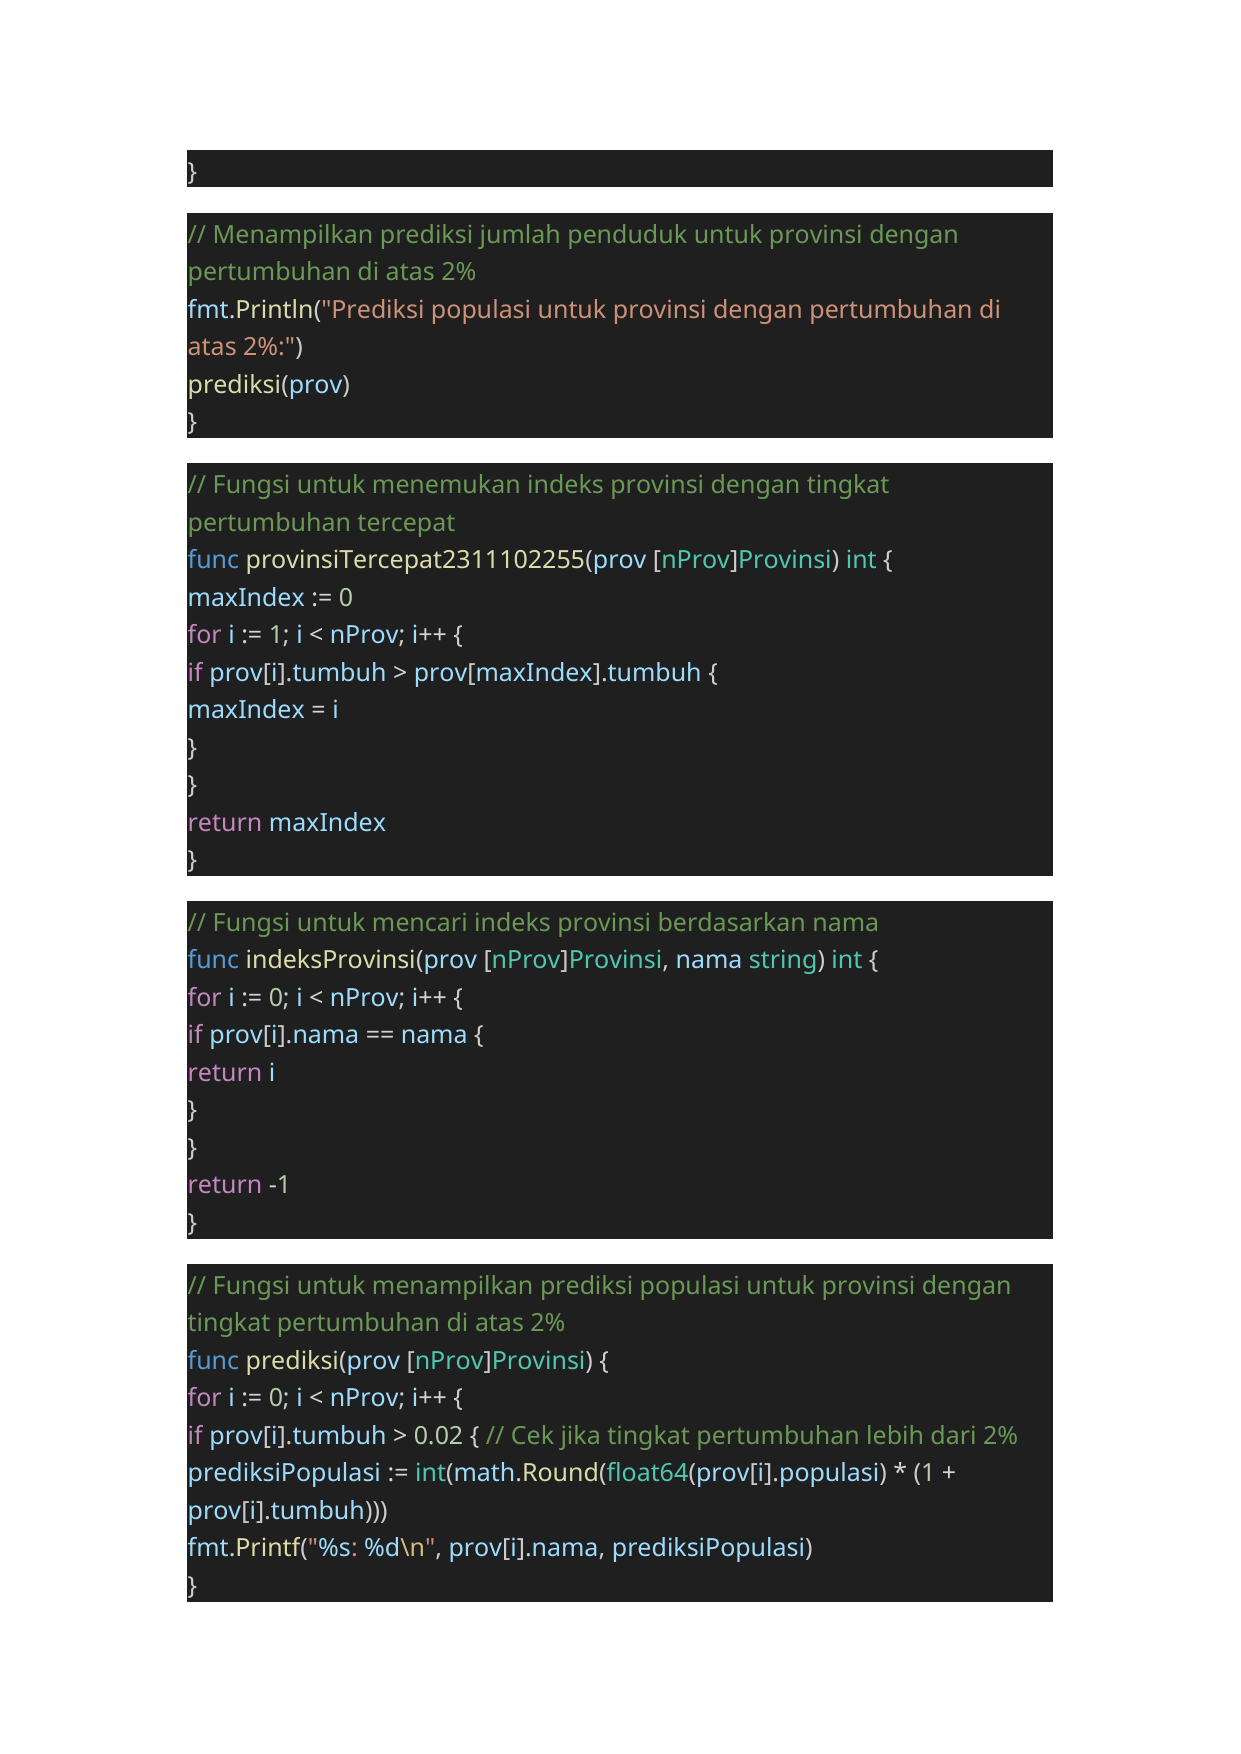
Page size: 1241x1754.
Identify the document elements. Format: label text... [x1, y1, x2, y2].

text func prediksi(prov [nProv]Provinsi) { [187, 1339, 1053, 1377]
text if prov[i].tumbuh > prov[maxIndex].tumbuh { [187, 651, 1053, 688]
text } [187, 150, 1053, 187]
text for i := 0; i < nProv; i++ { [187, 976, 1053, 1014]
text // Fungsi untuk mencari indeks provinsi berdasarkan nama [187, 901, 1053, 939]
text } [187, 838, 1053, 876]
text return maxIndex [187, 801, 1053, 838]
text } [187, 763, 1053, 801]
text } [187, 1089, 1053, 1126]
text fmt.Println("Prediksi populasi untuk provinsi dengan pertumbuhan di atas 2%:") [187, 288, 1053, 363]
text // Menampilkan prediksi jumlah penduduk untuk provinsi dengan pertumbuhan di atas 2% [187, 213, 1053, 288]
text for i := 0; i < nProv; i++ { [187, 1377, 1053, 1414]
text for i := 1; i < nProv; i++ { [187, 613, 1053, 651]
text } [187, 1201, 1053, 1239]
text func provinsiTercepat2311102255(prov [nProv]Provinsi) int { [187, 538, 1053, 576]
text if prov[i].nama == nama { [187, 1014, 1053, 1051]
text func indeksProvinsi(prov [nProv]Provinsi, nama string) int { [187, 939, 1053, 976]
text } [187, 1126, 1053, 1164]
text return -1 [187, 1164, 1053, 1201]
text } [187, 1564, 1053, 1602]
text // Fungsi untuk menampilkan prediksi populasi untuk provinsi dengan tingkat pertumbuhan di atas 2% [187, 1264, 1053, 1339]
text prediksiPopulasi := int(math.Round(float64(prov[i].populasi) * (1 + prov[i].tumbuh))) [187, 1452, 1053, 1527]
text // Fungsi untuk menemukan indeks provinsi dengan tingkat pertumbuhan tercepat [187, 463, 1053, 538]
text maxIndex := 0 [187, 576, 1053, 613]
text fmt.Printf("%s: %d\n", prov[i].nama, prediksiPopulasi) [187, 1527, 1053, 1564]
text } [187, 400, 1053, 438]
text maxIndex = i [187, 688, 1053, 726]
text prediksi(prov) [187, 363, 1053, 400]
text if prov[i].tumbuh > 0.02 { // Cek jika tingkat pertumbuhan lebih dari 2% [187, 1414, 1053, 1452]
text } [187, 726, 1053, 763]
text return i [187, 1051, 1053, 1089]
